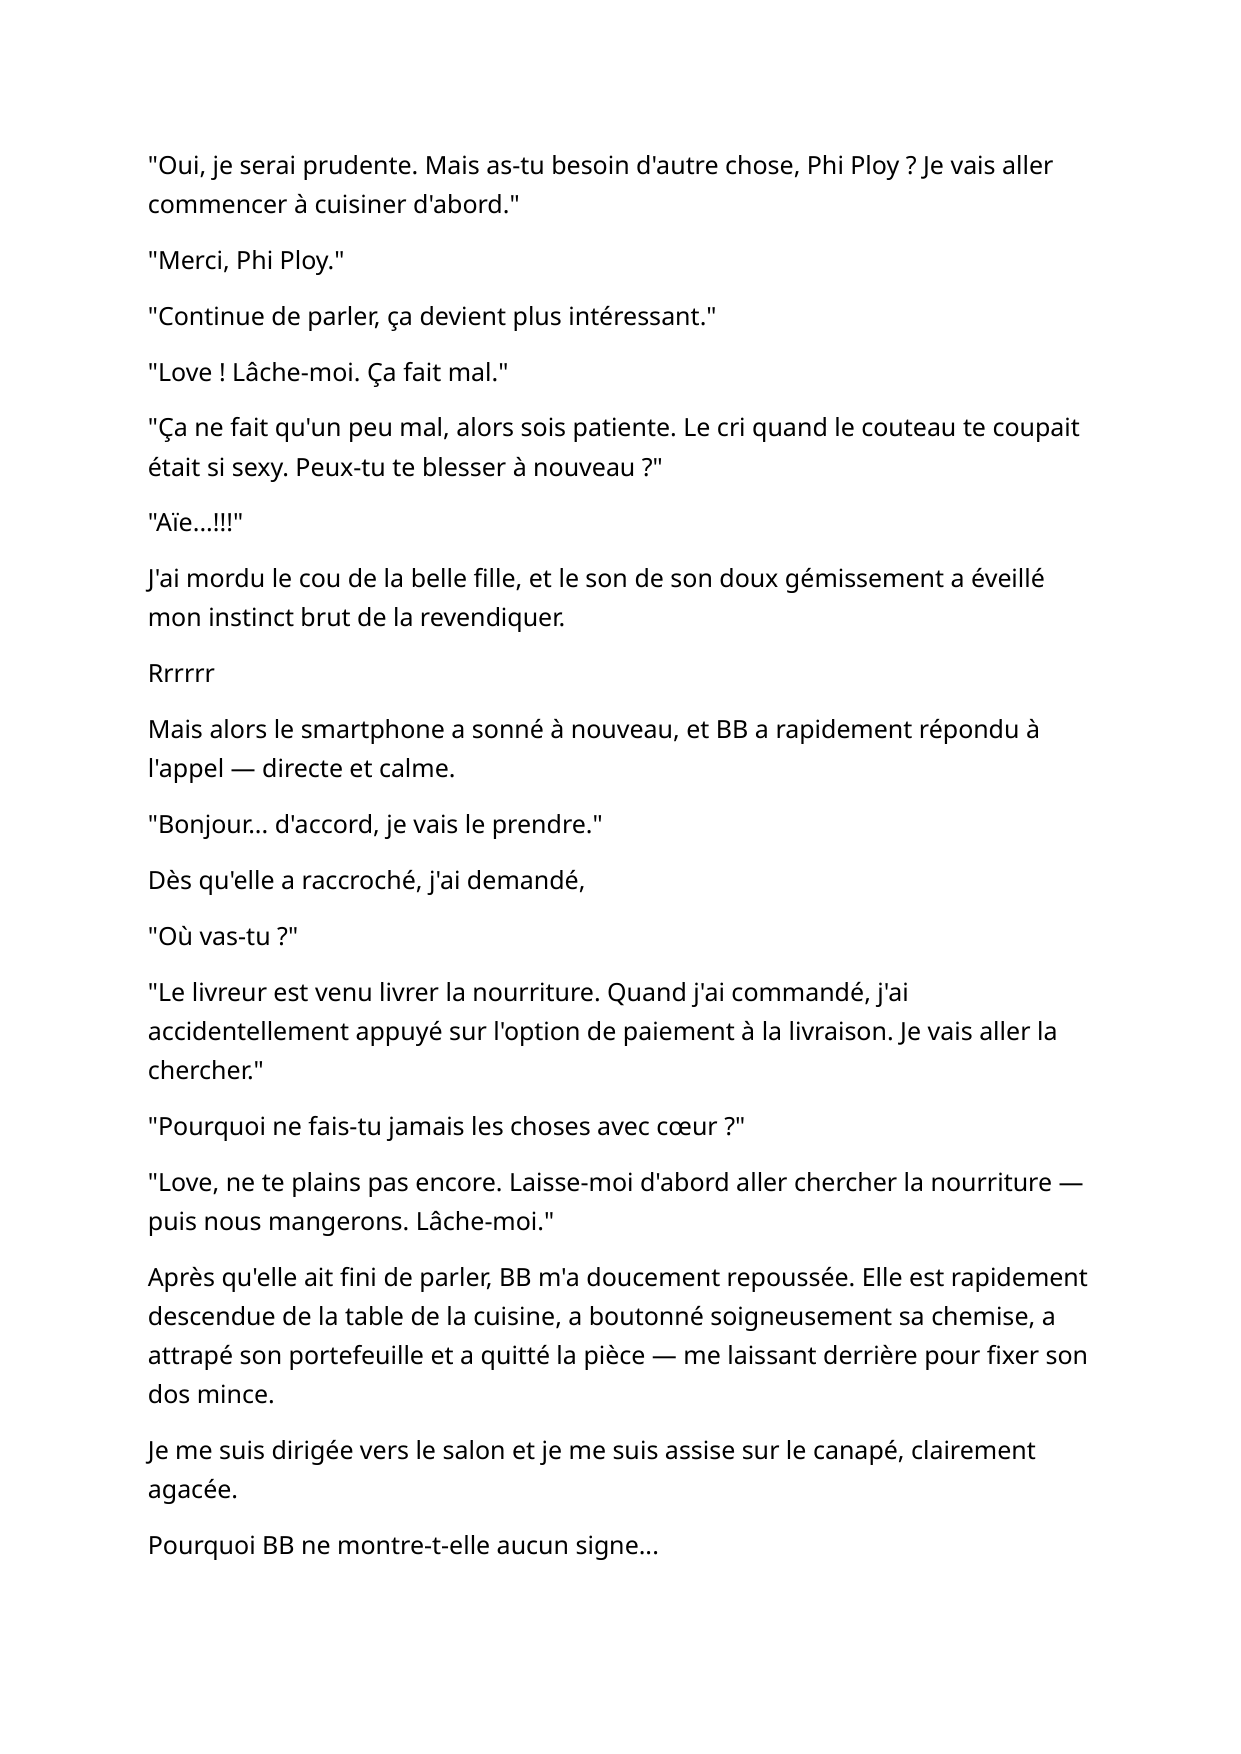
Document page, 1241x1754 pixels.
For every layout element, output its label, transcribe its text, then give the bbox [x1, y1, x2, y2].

text Rrrrrr [148, 656, 1093, 690]
text "Love ! Lâche-moi. Ça fait mal." [148, 354, 1093, 388]
text Pourquoi BB ne montre-t-elle aucun signe... [148, 1528, 1093, 1562]
text "Oui, je serai prudente. Mais as-tu besoin d'autre chose, Phi Ploy ? Je vais aller commencer à cuisiner d'abord." [148, 148, 1093, 221]
text "Love, ne te plains pas encore. Laisse-moi d'abord aller chercher la nourriture — puis nous mangerons. Lâche-moi." [148, 1164, 1093, 1237]
text Je me suis dirigée vers le salon et je me suis assise sur le canapé, clairement agacée. [148, 1433, 1093, 1506]
text "Pourquoi ne fais-tu jamais les choses avec cœur ?" [148, 1108, 1093, 1142]
text Mais alors le smartphone a sonné à nouveau, et BB a rapidement répondu à l'appel — directe et calme. [148, 712, 1093, 785]
text "Merci, Phi Ploy." [148, 243, 1093, 277]
text "Où vas-tu ?" [148, 918, 1093, 952]
text "Ça ne fait qu'un peu mal, alors sois patiente. Le cri quand le couteau te coupait était si sexy. Peux-tu te blesser à nouveau ?" [148, 410, 1093, 483]
text "Bonjour... d'accord, je vais le prendre." [148, 807, 1093, 841]
text Dès qu'elle a raccroché, j'ai demandé, [148, 863, 1093, 897]
text "Continue de parler, ça devient plus intéressant." [148, 298, 1093, 332]
text "Le livreur est venu livrer la nourriture. Quand j'ai commandé, j'ai accidentellement appuyé sur l'option de paiement à la livraison. Je vais aller la chercher." [148, 974, 1093, 1087]
text "Aïe...!!!" [148, 505, 1093, 539]
text Après qu'elle ait fini de parler, BB m'a doucement repoussée. Elle est rapidement descendue de la table de la cuisine, a boutonné soigneusement sa chemise, a attrapé son portefeuille et a quitté la pièce — me laissant derrière pour fixer son dos mince. [148, 1259, 1093, 1411]
text J'ai mordu le cou de la belle fille, et le son de son doux gémissement a éveillé mon instinct brut de la revendiquer. [148, 561, 1093, 634]
